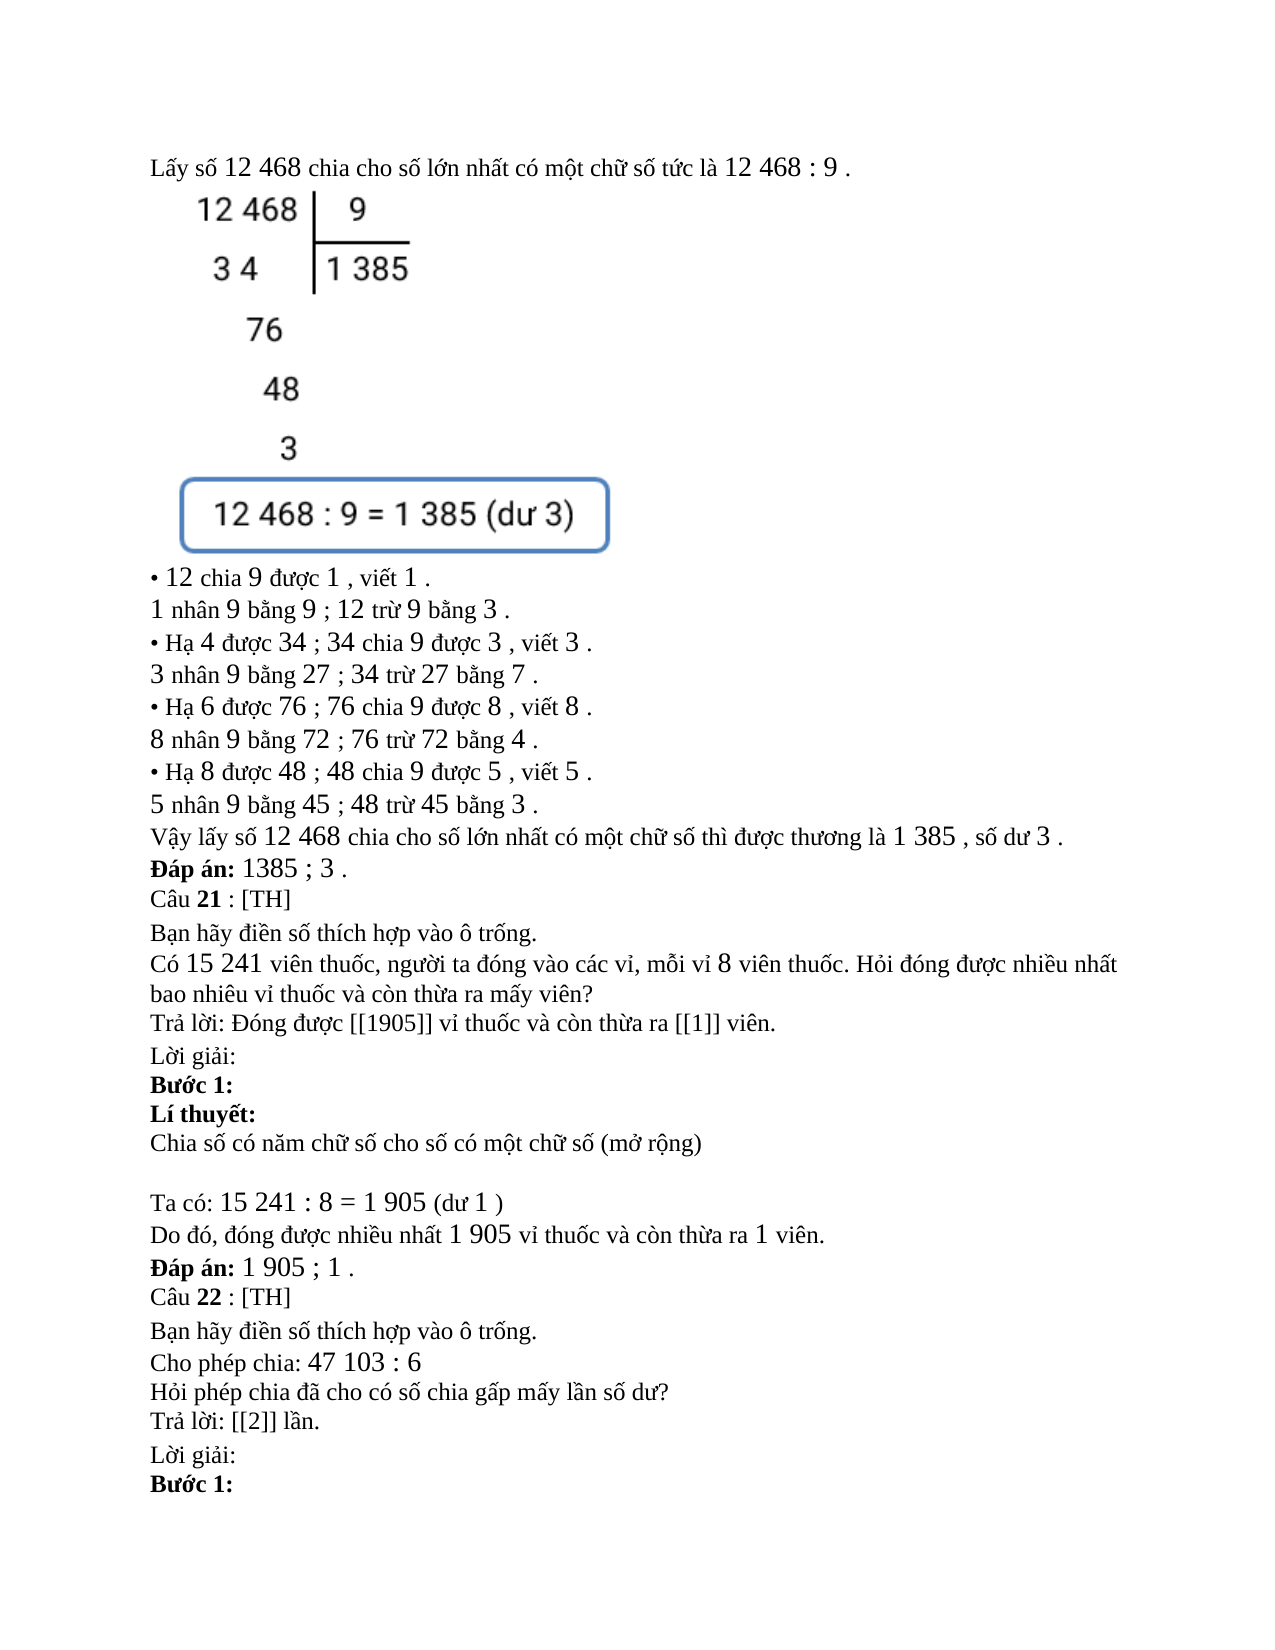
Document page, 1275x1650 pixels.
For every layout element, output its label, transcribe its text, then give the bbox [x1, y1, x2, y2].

text Lời giải: [150, 1440, 1125, 1469]
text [150, 150, 1125, 884]
text Lời giải: [150, 1041, 1125, 1070]
text Bước 1: [150, 1070, 1125, 1099]
picture [150, 182, 625, 560]
text Bước 1: [150, 1469, 1125, 1497]
text Câu 21 : [TH] [150, 884, 1125, 913]
text Câu 22 : [TH] [150, 1282, 1125, 1311]
text Bạn hãy điền số thích hợp vào ô trống. Có 15 241 viên thuốc, người ta đóng vào các vỉ, mỗi vỉ 8 viên thuốc. Hỏi đóng được nhiều nhất bao nhiêu vỉ thuốc và còn thừa ra mấy viên? Trả lời: Đóng được [[1905]] vỉ thuốc và còn thừa ra [[1]] viên. [150, 918, 1125, 1036]
text Lí thuyết: Chia số có năm chữ số cho số có một chữ số (mở rộng) Ta có: 15 241 : 8 = 1 905 (dư 1 ) Do đó, đóng được nhiều nhất 1 905 vỉ thuốc và còn thừa ra 1 viên. Đáp án: 1 905 ; 1 . [150, 1099, 1125, 1282]
text Bạn hãy điền số thích hợp vào ô trống. Cho phép chia: 47 103 : 6 Hỏi phép chia đã cho có số chia gấp mấy lần số dư? Trả lời: [[2]] lần. [150, 1316, 1125, 1435]
